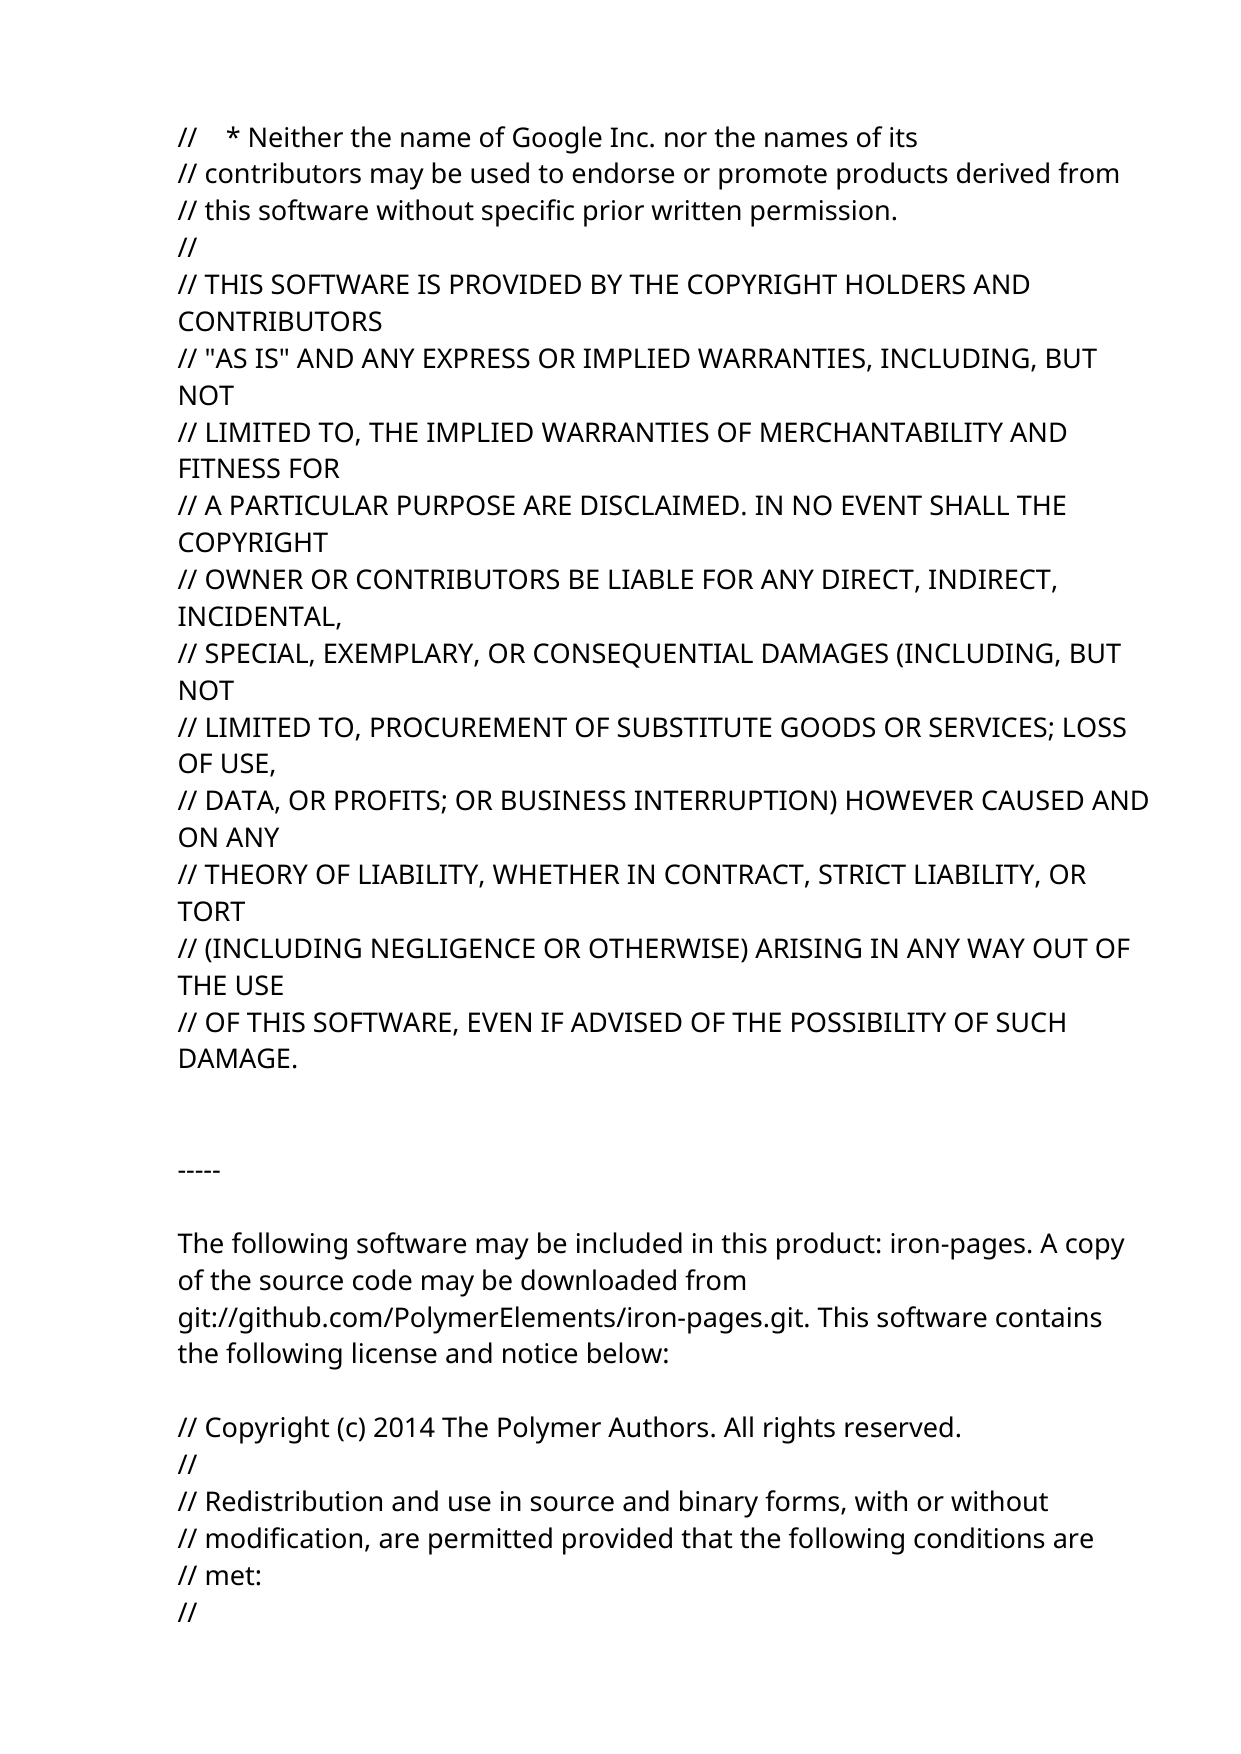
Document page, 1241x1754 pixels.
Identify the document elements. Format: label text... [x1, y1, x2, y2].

text The following software may be included in this product: iron-pages. A copy of the source code may be downloaded from git://github.com/PolymerElements/iron-pages.git. This software contains the following license and notice below: [177, 1224, 1152, 1372]
text // Redistribution and use in source and binary forms, with or without [177, 1482, 1152, 1519]
text // OF THIS SOFTWARE, EVEN IF ADVISED OF THE POSSIBILITY OF SUCH DAMAGE. [177, 1003, 1152, 1077]
text // SPECIAL, EXEMPLARY, OR CONSEQUENTIAL DAMAGES (INCLUDING, BUT NOT [177, 634, 1152, 708]
text ----- [177, 1151, 1152, 1187]
text // A PARTICULAR PURPOSE ARE DISCLAIMED. IN NO EVENT SHALL THE COPYRIGHT [177, 487, 1152, 561]
text // (INCLUDING NEGLIGENCE OR OTHERWISE) ARISING IN ANY WAY OUT OF THE USE [177, 929, 1152, 1003]
text // modification, are permitted provided that the following conditions are [177, 1519, 1152, 1556]
text // met: [177, 1556, 1152, 1593]
text // [177, 229, 1152, 266]
text // * Neither the name of Google Inc. nor the names of its [177, 118, 1152, 155]
text // DATA, OR PROFITS; OR BUSINESS INTERRUPTION) HOWEVER CAUSED AND ON ANY [177, 782, 1152, 856]
text // THIS SOFTWARE IS PROVIDED BY THE COPYRIGHT HOLDERS AND CONTRIBUTORS [177, 266, 1152, 339]
text // THEORY OF LIABILITY, WHETHER IN CONTRACT, STRICT LIABILITY, OR TORT [177, 856, 1152, 929]
text // Copyright (c) 2014 The Polymer Authors. All rights reserved. [177, 1409, 1152, 1446]
text // [177, 1593, 1152, 1630]
text // contributors may be used to endorse or promote products derived from [177, 155, 1152, 192]
text // LIMITED TO, PROCUREMENT OF SUBSTITUTE GOODS OR SERVICES; LOSS OF USE, [177, 708, 1152, 782]
text // [177, 1446, 1152, 1482]
text // this software without specific prior written permission. [177, 192, 1152, 229]
text // OWNER OR CONTRIBUTORS BE LIABLE FOR ANY DIRECT, INDIRECT, INCIDENTAL, [177, 561, 1152, 634]
text // LIMITED TO, THE IMPLIED WARRANTIES OF MERCHANTABILITY AND FITNESS FOR [177, 413, 1152, 487]
text // "AS IS" AND ANY EXPRESS OR IMPLIED WARRANTIES, INCLUDING, BUT NOT [177, 339, 1152, 413]
